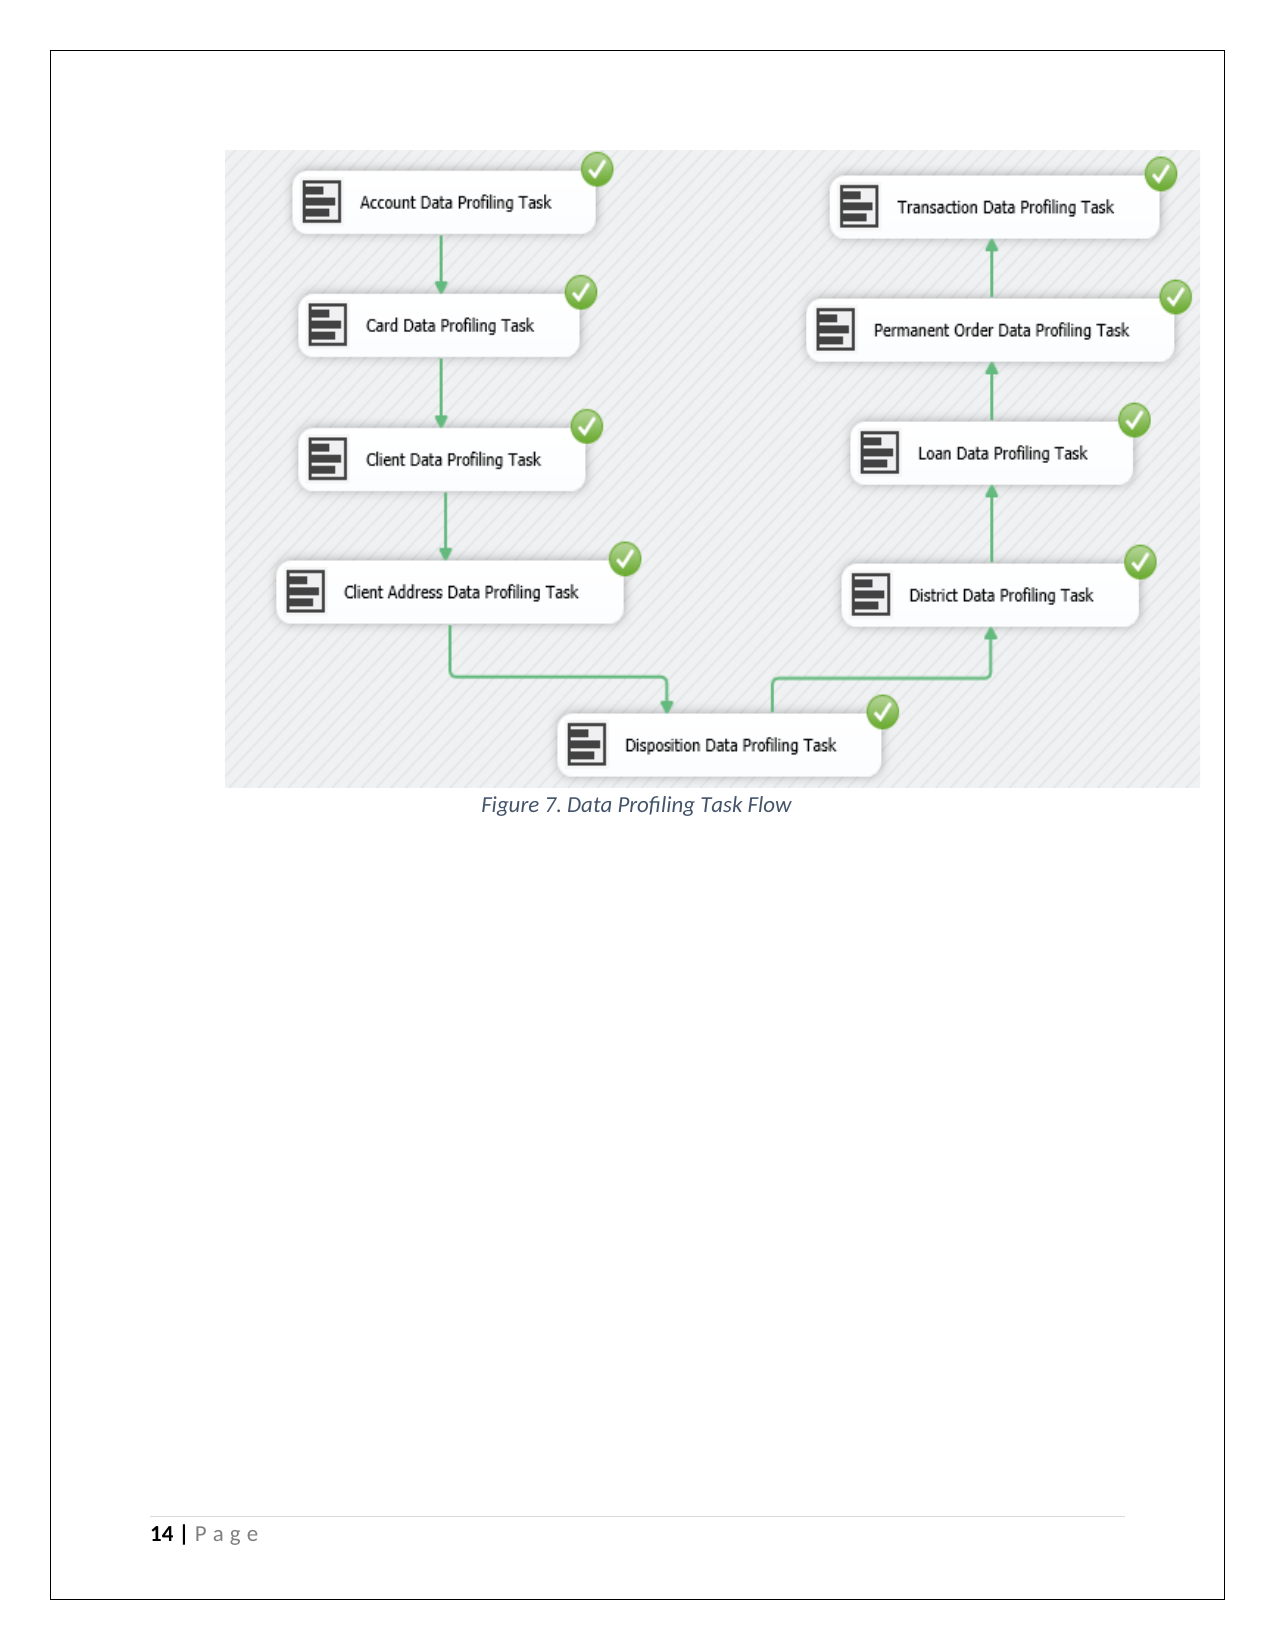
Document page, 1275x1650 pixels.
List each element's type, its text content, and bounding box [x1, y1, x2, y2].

picture [225, 150, 1200, 788]
text Figure 7. Data Profiling Task Flow [150, 790, 1125, 818]
